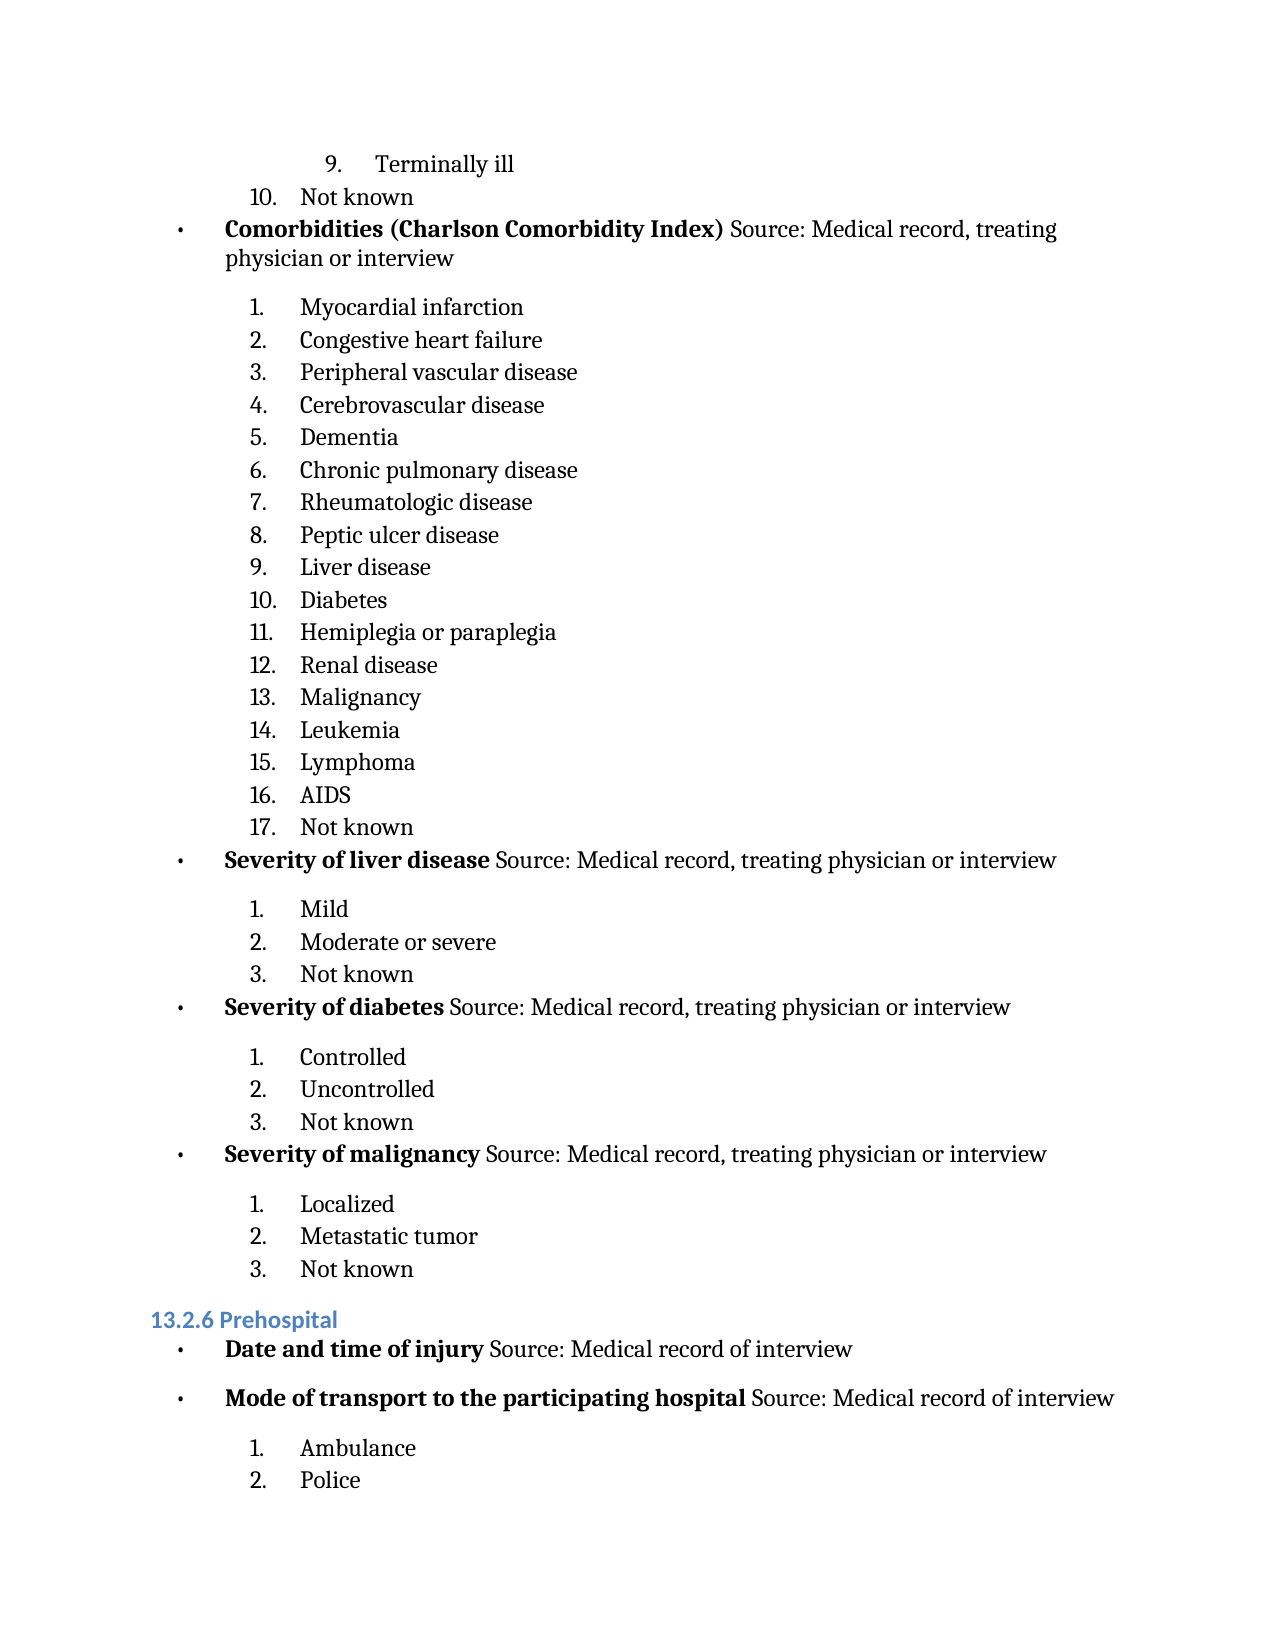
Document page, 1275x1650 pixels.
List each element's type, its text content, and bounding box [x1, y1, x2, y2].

list Severity of liver disease Source: Medical record, treating physician or interview [175, 846, 1125, 874]
list Terminally ill [325, 150, 1125, 179]
list Not known [250, 813, 1125, 842]
list Dementia [250, 423, 1125, 452]
list Metastatic tumor [250, 1222, 1125, 1251]
list Chronic pulmonary disease [250, 456, 1125, 484]
list Not known [250, 1107, 1125, 1136]
list Not known [250, 1254, 1125, 1283]
list Moderate or severe [250, 928, 1125, 957]
list Mode of transport to the participating hospital Source: Medical record of interview [175, 1384, 1125, 1413]
list Congestive heart failure [250, 326, 1125, 354]
list Hemiplegia or paraplegia [250, 618, 1125, 647]
list Not known [250, 182, 1125, 211]
list Localized [250, 1189, 1125, 1218]
list Rheumatologic disease [250, 488, 1125, 517]
list Severity of malignancy Source: Medical record, treating physician or interview [175, 1140, 1125, 1169]
list Date and time of injury Source: Medical record of interview [175, 1335, 1125, 1363]
list Lymphoma [250, 748, 1125, 777]
list Severity of diabetes Source: Medical record, treating physician or interview [175, 993, 1125, 1022]
list Liver disease [250, 553, 1125, 582]
list Peptic ulcer disease [250, 521, 1125, 549]
list Police [250, 1466, 1125, 1495]
list Mild [250, 895, 1125, 924]
list Malignancy [250, 683, 1125, 712]
list Diabetes [250, 586, 1125, 614]
list Leukemia [250, 716, 1125, 744]
subtitle 13.2.6 Prehospital [150, 1304, 1125, 1335]
list Cerebrovascular disease [250, 391, 1125, 419]
list AIDS [250, 781, 1125, 809]
list Controlled [250, 1042, 1125, 1071]
list Not known [250, 960, 1125, 989]
list Myocardial infarction [250, 293, 1125, 322]
list Uncontrolled [250, 1075, 1125, 1104]
list Renal disease [250, 651, 1125, 679]
list Peripheral vascular disease [250, 358, 1125, 387]
list Ambulance [250, 1434, 1125, 1463]
list Comorbidities (Charlson Comorbidity Index) Source: Medical record, treating physician or interview [175, 215, 1125, 272]
